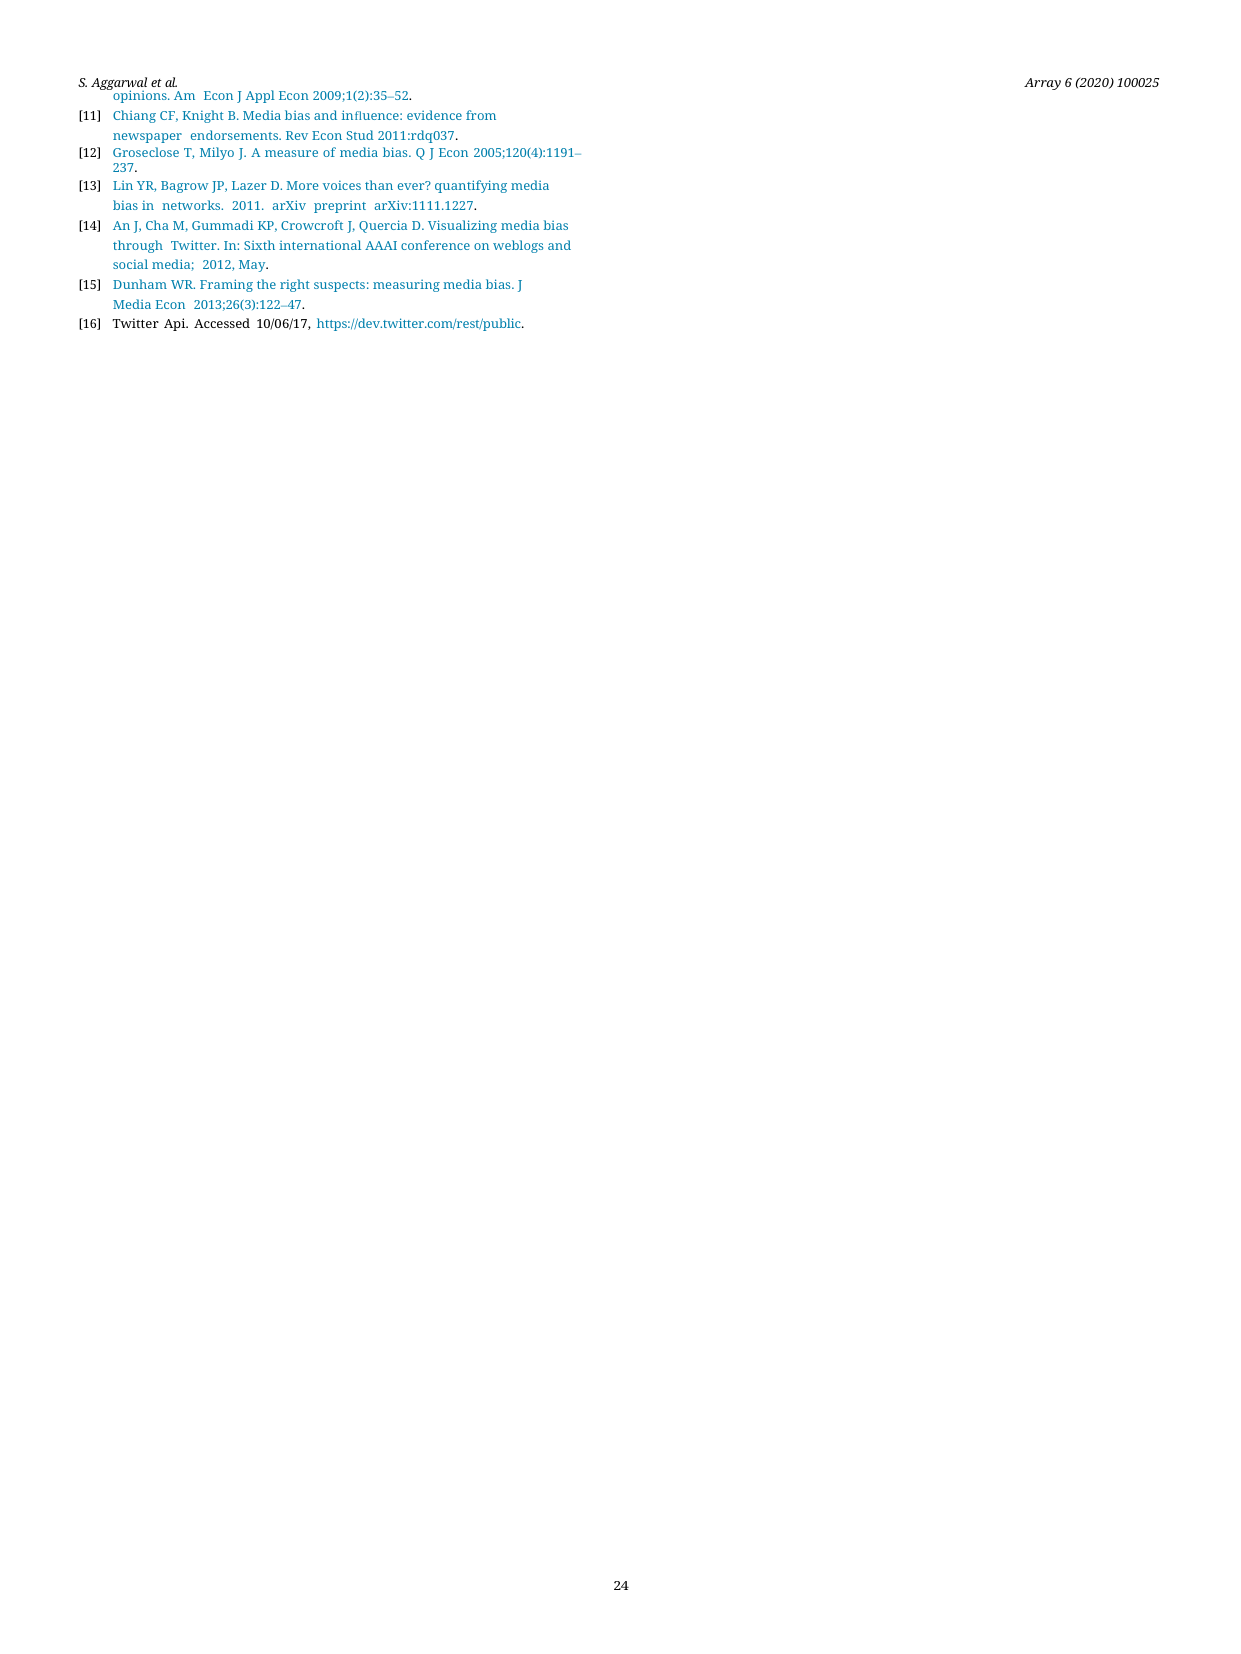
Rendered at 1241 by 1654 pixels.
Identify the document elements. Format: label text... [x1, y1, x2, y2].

picture [517, 280, 521, 292]
picture [383, 243, 389, 250]
picture [120, 110, 127, 118]
picture [168, 111, 174, 118]
picture [532, 180, 539, 190]
picture [177, 183, 184, 190]
picture [446, 223, 453, 230]
picture [251, 262, 257, 269]
picture [138, 181, 144, 188]
picture [329, 320, 334, 328]
picture [214, 282, 220, 289]
picture [154, 282, 165, 287]
picture [354, 318, 358, 330]
picture [499, 318, 505, 325]
picture [279, 282, 288, 287]
picture [238, 148, 242, 160]
picture [297, 279, 304, 289]
picture [531, 148, 538, 155]
picture [465, 110, 471, 118]
list Lin YR, Bagrow JP, Lazer D. More voices than ever? quantifying media bias in networks. 2011. arXiv preprint arXiv:1111.1227. [78, 177, 565, 214]
list Twitter Api. Accessed 10/06/17, https://dev.twitter.com/rest/public. [78, 315, 606, 332]
picture [533, 223, 539, 230]
picture [154, 133, 160, 140]
picture [170, 241, 181, 248]
picture [564, 240, 570, 248]
picture [548, 243, 555, 250]
picture [372, 282, 383, 287]
picture [201, 183, 208, 190]
picture [311, 131, 318, 140]
picture [479, 113, 485, 120]
picture [262, 93, 268, 101]
picture [353, 132, 358, 140]
picture [154, 240, 161, 248]
picture [556, 223, 562, 230]
picture [411, 221, 417, 228]
picture [151, 262, 162, 267]
picture [334, 203, 340, 211]
picture [426, 110, 432, 118]
list An J, Cha M, Gummadi KP, Crowcroft J, Quercia D. Visualizing media bias through Twitter. In: Sixth international AAAI conference on weblogs and social media; 2012, May. [78, 217, 586, 273]
picture [261, 279, 268, 289]
picture [401, 223, 407, 230]
picture [227, 111, 234, 118]
picture [173, 259, 180, 269]
picture [242, 220, 248, 228]
picture [334, 220, 343, 230]
picture [264, 110, 271, 120]
picture [133, 221, 137, 233]
picture [368, 223, 375, 230]
list Chiang CF, Knight B. Media bias and influence: evidence from newspaper endorsements. Rev Econ Stud 2011:rdq037. [78, 107, 536, 144]
picture [240, 183, 246, 190]
picture [430, 286, 438, 292]
picture [254, 93, 260, 101]
picture [216, 181, 223, 188]
picture [408, 183, 417, 190]
picture [112, 181, 118, 190]
picture [391, 321, 399, 328]
list Groseclose T, Milyo J. A measure of media bias. Q J Econ 2005;120(4):1191–237. [78, 147, 606, 175]
picture [521, 220, 527, 228]
picture [184, 262, 190, 269]
picture [139, 279, 146, 289]
picture [245, 93, 251, 100]
picture [258, 262, 265, 272]
picture [183, 148, 191, 155]
picture [112, 200, 118, 208]
picture [354, 111, 360, 120]
picture [313, 203, 319, 211]
picture [160, 181, 167, 188]
picture [440, 321, 451, 326]
picture [435, 183, 445, 191]
list Dunham WR. Framing the right suspects: measuring media bias. J Media Econ 2013;26(3):122–47. [78, 276, 565, 313]
picture [348, 318, 354, 330]
picture [510, 183, 521, 188]
picture [475, 318, 488, 330]
picture [112, 280, 119, 289]
picture [204, 110, 218, 123]
picture [199, 280, 206, 287]
picture [500, 223, 511, 228]
picture [134, 299, 141, 309]
picture [490, 321, 497, 328]
